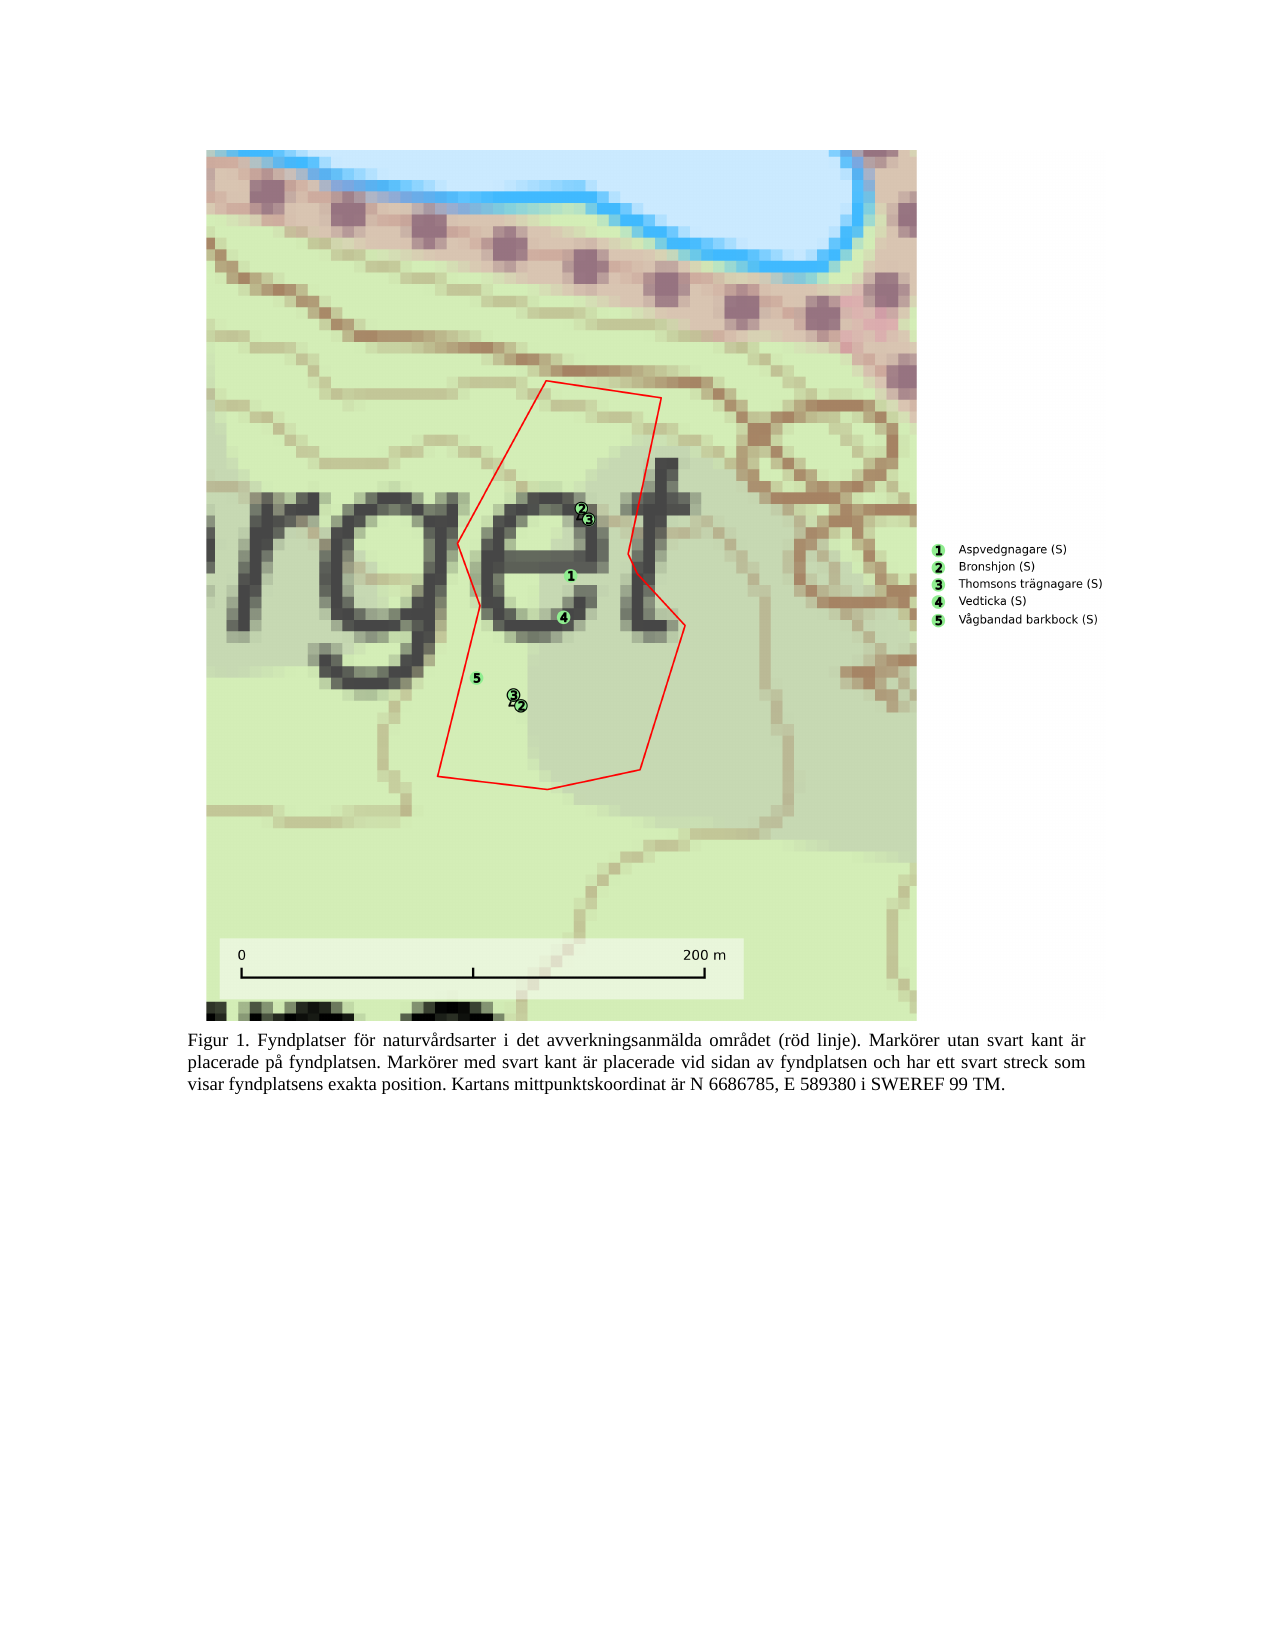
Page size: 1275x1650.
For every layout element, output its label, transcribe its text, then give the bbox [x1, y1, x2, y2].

picture [206, 150, 1107, 1021]
text Figur 1. Fyndplatser för naturvårdsarter i det avverkningsanmälda området (röd linje). Markörer utan svart kant är placerade på fyndplatsen. Markörer med svart kant är placerade vid sidan av fyndplatsen och har ett svart streck som visar fyndplatsens exakta position. Kartans mittpunktskoordinat är N 6686785, E 589380 i SWEREF 99 TM. [187, 1029, 1087, 1094]
